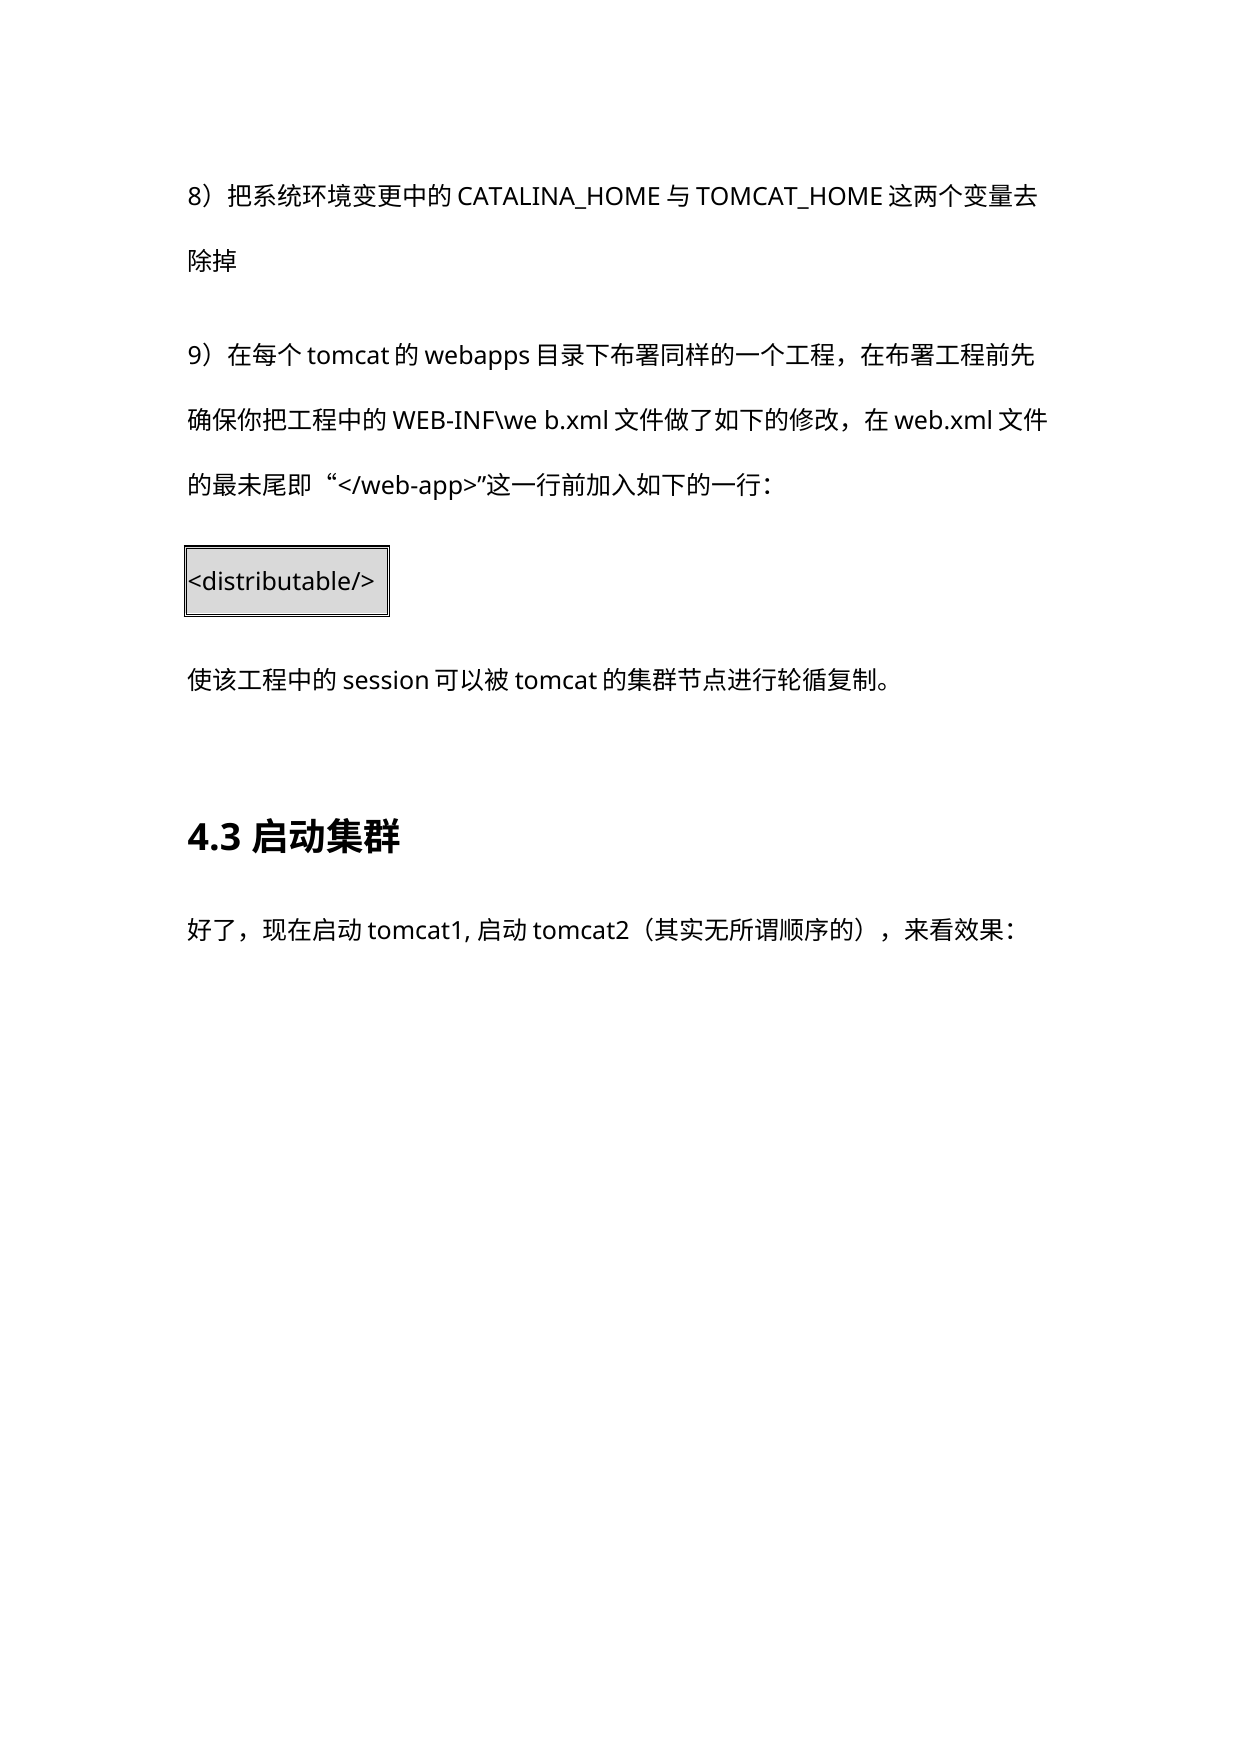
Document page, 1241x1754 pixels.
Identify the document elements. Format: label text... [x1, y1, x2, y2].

text 4.3 启动集群 [187, 802, 1053, 867]
text 8）把系统环境变更中的CATALINA_HOME与TOMCAT_HOME这两个变量去除掉 [187, 162, 1053, 292]
text 好了，现在启动tomcat1, 启动tomcat2（其实无所谓顺序的），来看效果： [187, 896, 1053, 961]
table_header <distributable/> [187, 549, 387, 613]
text 使该工程中的session可以被tomcat的集群节点进行轮循复制。 [187, 646, 1053, 711]
text 9）在每个tomcat的webapps目录下布署同样的一个工程，在布署工程前先确保你把工程中的WEB-INF\we b.xml文件做了如下的修改，在web.xml文件的最未尾即“</web-app>”这一行前加入如下的一行： [187, 321, 1053, 516]
